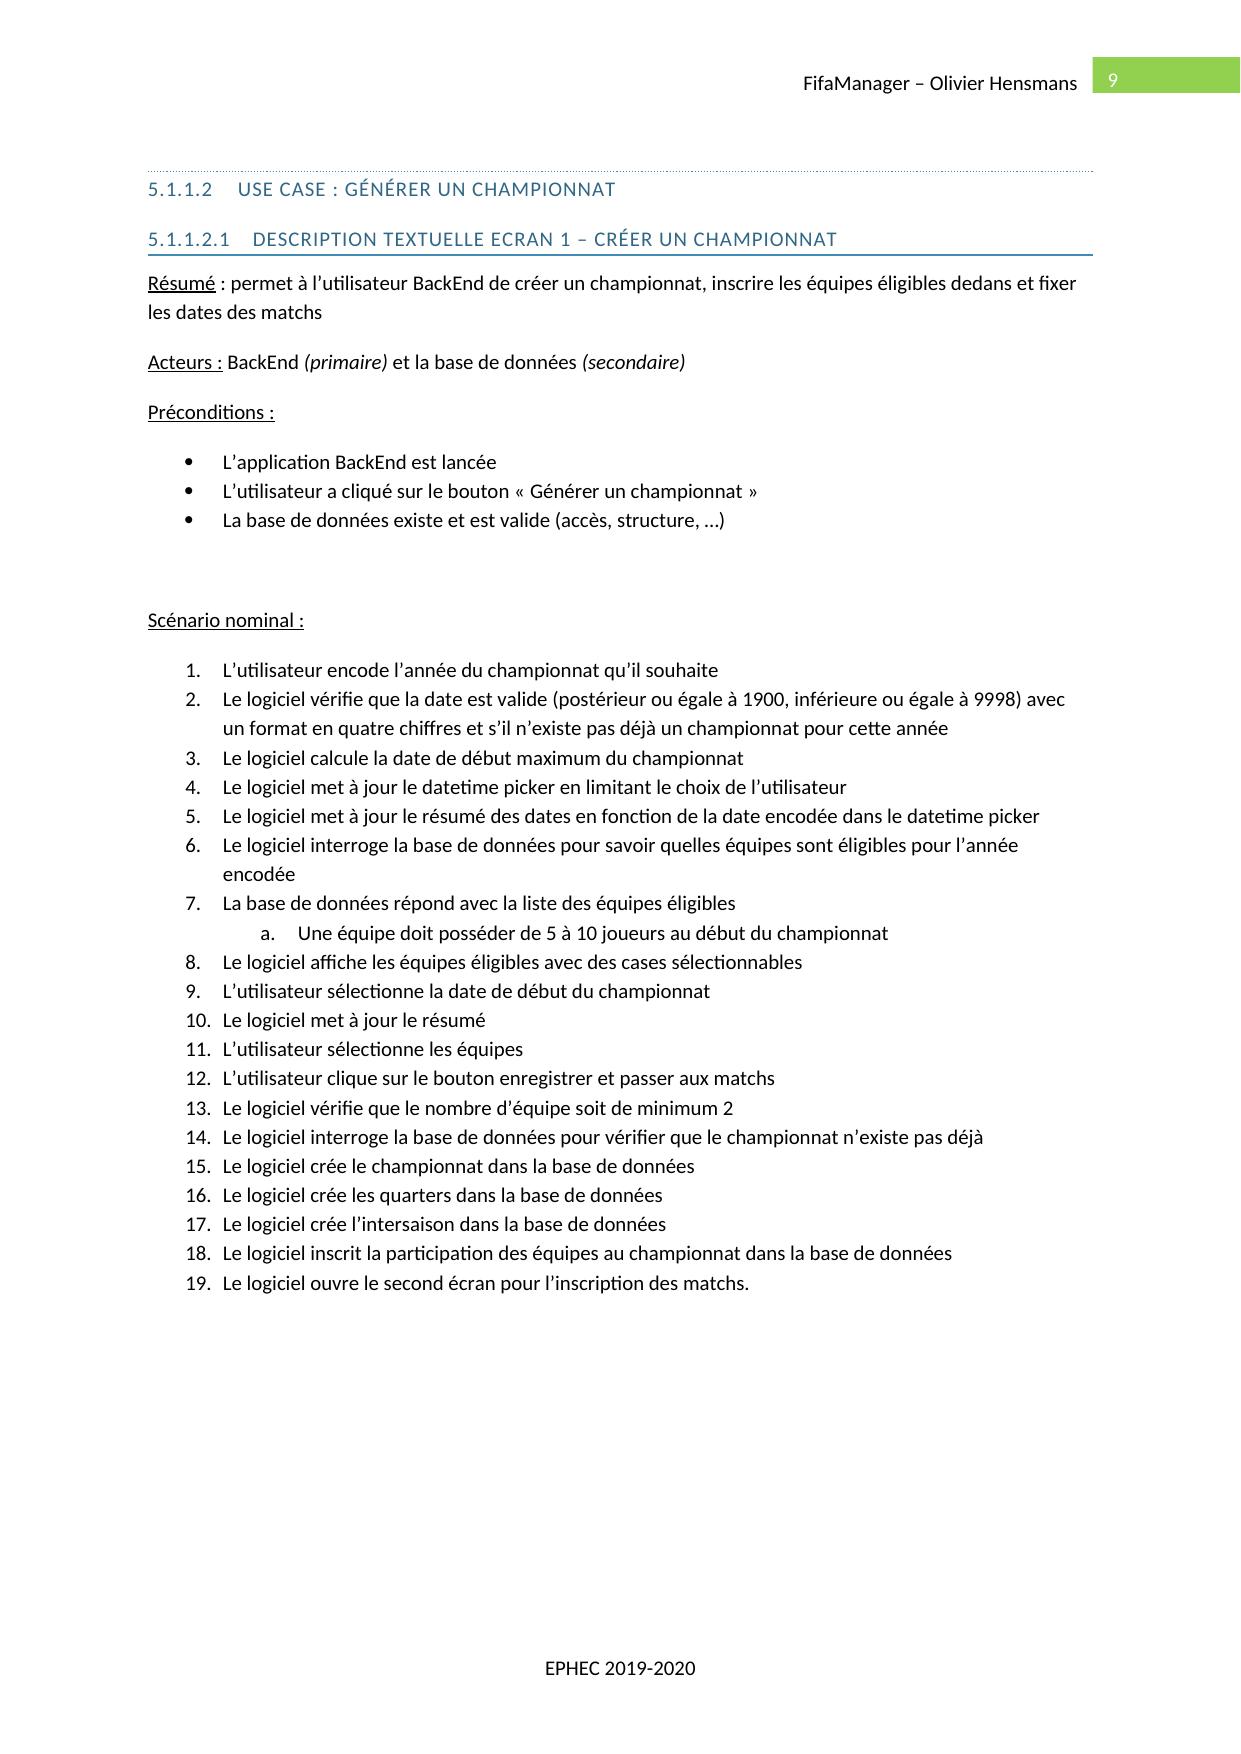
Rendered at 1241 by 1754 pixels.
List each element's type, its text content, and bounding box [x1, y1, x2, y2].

list Le logiciel vérifie que la date est valide (postérieur ou égale à 1900, inférieure ou égale à 9998) avec un format en quatre chiffres et s’il n’existe pas déjà un championnat pour cette année [185, 686, 1093, 741]
list Le logiciel met à jour le datetime picker en limitant le choix de l’utilisateur [185, 774, 1093, 799]
list L’utilisateur a cliqué sur le bouton « Générer un championnat » [185, 478, 1093, 503]
list Le logiciel calcule la date de début maximum du championnat [185, 745, 1093, 770]
list Le logiciel crée le championnat dans la base de données [185, 1153, 1093, 1178]
list Le logiciel ouvre le second écran pour l’inscription des matchs. [185, 1270, 1093, 1295]
list L’application BackEnd est lancée [185, 449, 1093, 474]
subtitle Use Case : Générer un championnat [148, 171, 1093, 202]
text Acteurs : BackEnd (primaire) et la base de données (secondaire) [148, 349, 1093, 374]
list La base de données répond avec la liste des équipes éligibles [185, 891, 1093, 916]
list Le logiciel interroge la base de données pour savoir quelles équipes sont éligibles pour l’année encodée [185, 832, 1093, 887]
list L’utilisateur sélectionne les équipes [185, 1036, 1093, 1062]
list L’utilisateur encode l’année du championnat qu’il souhaite [185, 657, 1093, 683]
text Scénario nominal : [148, 607, 1093, 633]
list Une équipe doit posséder de 5 à 10 joueurs au début du championnat [260, 920, 1093, 945]
list Le logiciel inscrit la participation des équipes au championnat dans la base de données [185, 1241, 1093, 1266]
text Préconditions : [148, 399, 1093, 424]
list Le logiciel vérifie que le nombre d’équipe soit de minimum 2 [185, 1095, 1093, 1120]
subtitle Description textuelle ecran 1 – créer un championnat [148, 227, 1093, 254]
list Le logiciel met à jour le résumé des dates en fonction de la date encodée dans le datetime picker [185, 803, 1093, 828]
list La base de données existe et est valide (accès, structure, …) [185, 507, 1093, 533]
list L’utilisateur sélectionne la date de début du championnat [185, 978, 1093, 1003]
list L’utilisateur clique sur le bouton enregistrer et passer aux matchs [185, 1066, 1093, 1091]
list Le logiciel interroge la base de données pour vérifier que le championnat n’existe pas déjà [185, 1124, 1093, 1149]
list Le logiciel crée l’intersaison dans la base de données [185, 1211, 1093, 1237]
list Le logiciel crée les quarters dans la base de données [185, 1182, 1093, 1208]
list Le logiciel affiche les équipes éligibles avec des cases sélectionnables [185, 949, 1093, 974]
list Le logiciel met à jour le résumé [185, 1007, 1093, 1033]
text Résumé : permet à l’utilisateur BackEnd de créer un championnat, inscrire les équipes éligibles dedans et fixer les dates des matchs [148, 270, 1093, 324]
